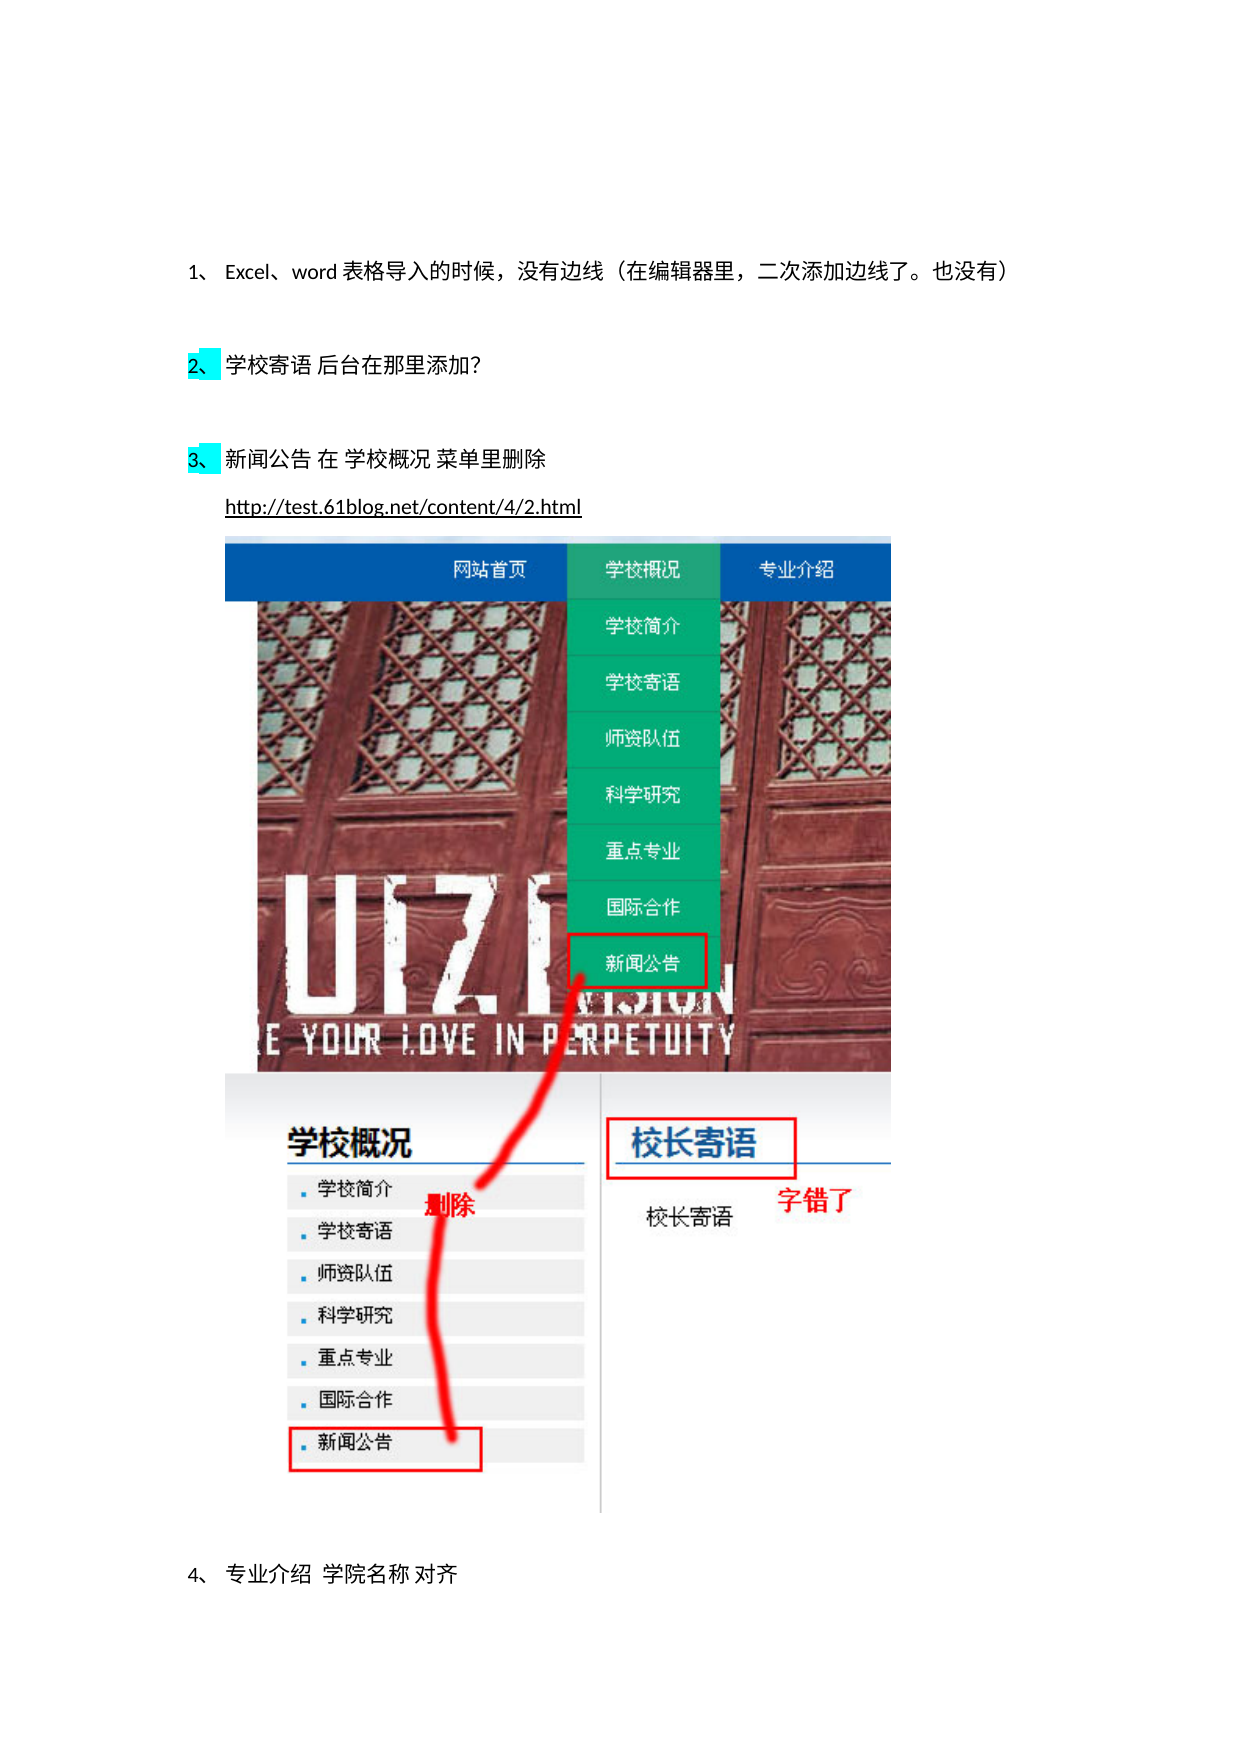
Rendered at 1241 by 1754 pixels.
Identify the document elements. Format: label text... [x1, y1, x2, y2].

list 专业介绍 学院名称 对齐 [187, 1557, 1053, 1589]
list http://test.61blog.net/content/4/2.html [225, 490, 1053, 523]
list Excel、word表格导入的时候，没有边线（在编辑器里，二次添加边线了。也没有） [187, 254, 1053, 286]
picture [225, 536, 891, 1513]
list 学校寄语 后台在那里添加？ [221, 348, 1053, 380]
list 新闻公告 在 学校概况 菜单里删除 [187, 442, 1053, 474]
